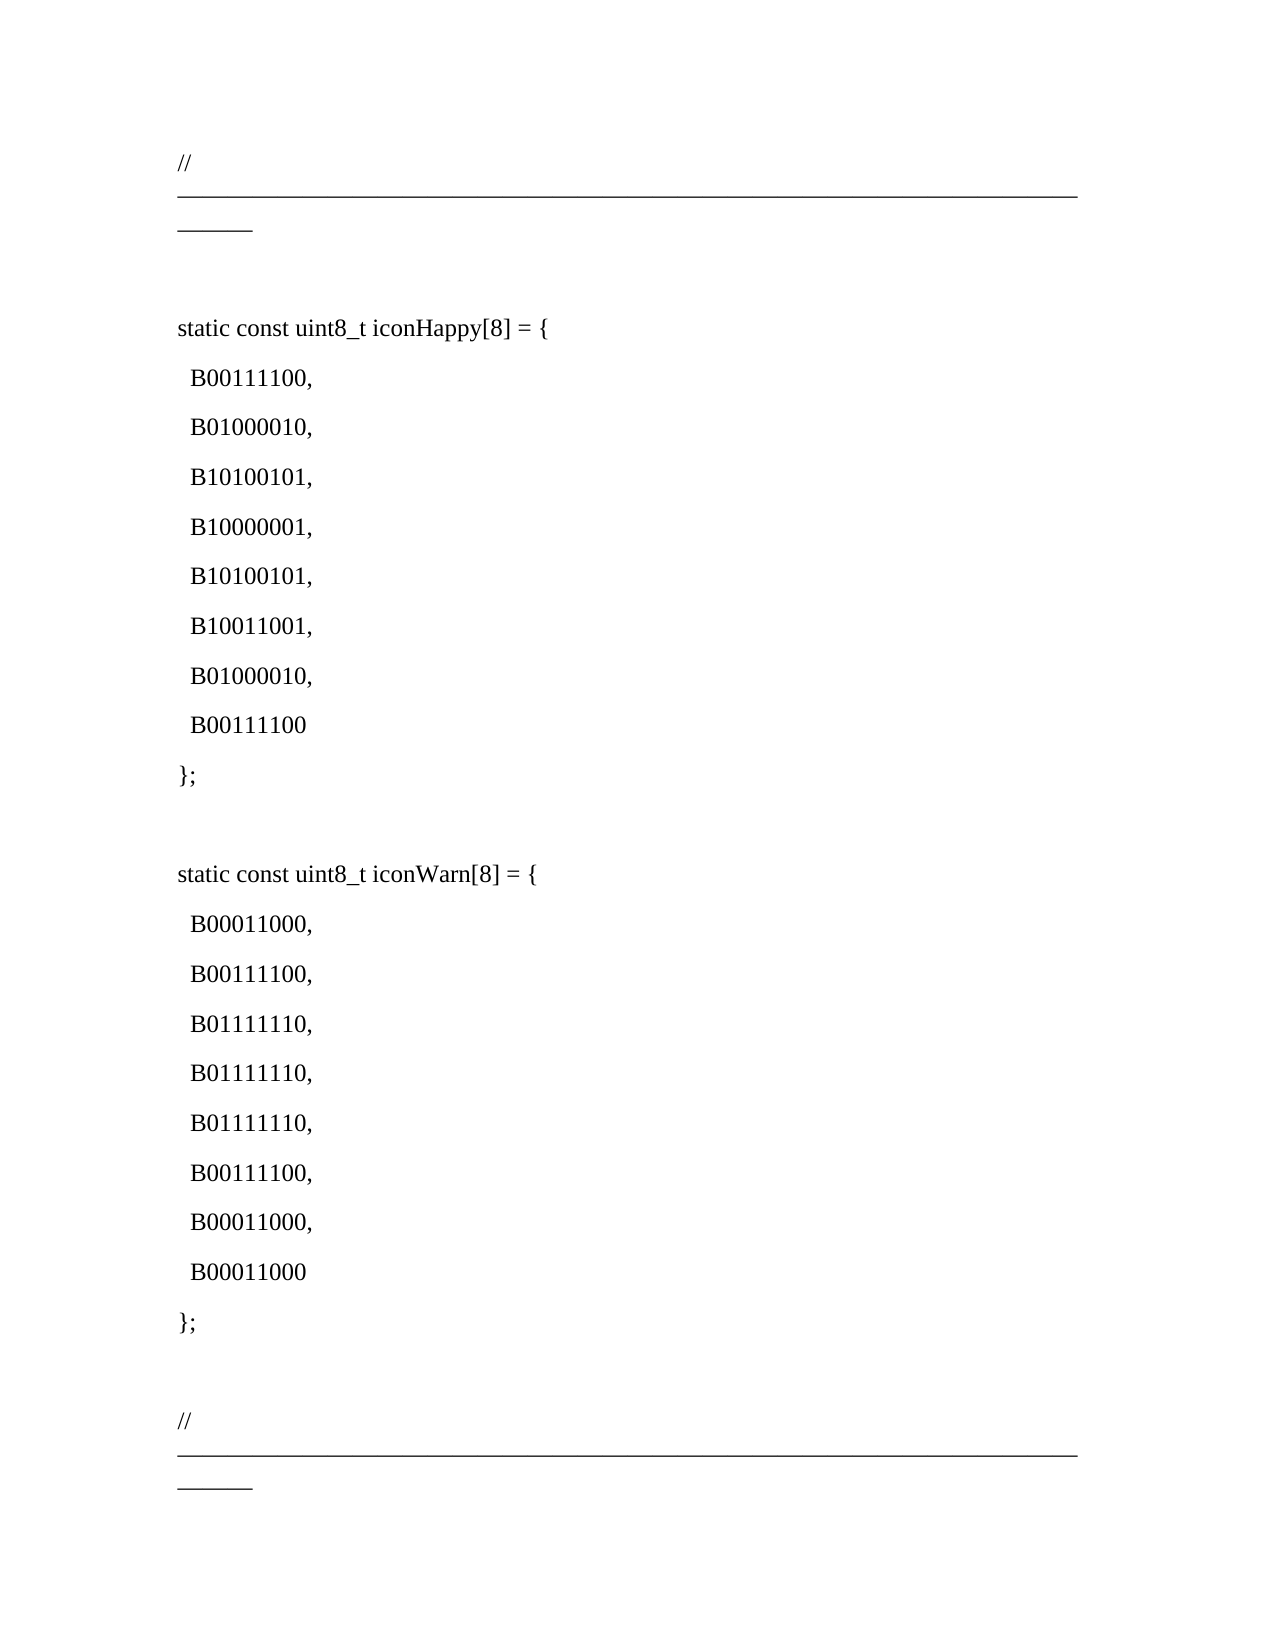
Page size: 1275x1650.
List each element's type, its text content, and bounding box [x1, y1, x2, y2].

text B00111100, [177, 959, 1098, 988]
text }; [177, 1307, 1098, 1336]
text B01111110, [177, 1009, 1098, 1037]
text B00111100, [177, 363, 1098, 391]
text B00011000, [177, 1207, 1098, 1236]
text B00111100 [177, 711, 1098, 739]
text B00011000, [177, 909, 1098, 938]
text B00111100, [177, 1158, 1098, 1186]
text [177, 148, 1098, 242]
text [177, 1406, 1098, 1501]
text B10100101, [177, 561, 1098, 590]
text B10011001, [177, 611, 1098, 640]
text static const uint8_t iconHappy[8] = { [177, 313, 1098, 342]
text B00011000 [177, 1257, 1098, 1286]
text B01000010, [177, 661, 1098, 689]
text }; [177, 760, 1098, 789]
text B10100101, [177, 462, 1098, 491]
text B01111110, [177, 1058, 1098, 1087]
text static const uint8_t iconWarn[8] = { [177, 859, 1098, 888]
text B10000001, [177, 512, 1098, 541]
text B01111110, [177, 1108, 1098, 1137]
text B01000010, [177, 412, 1098, 441]
